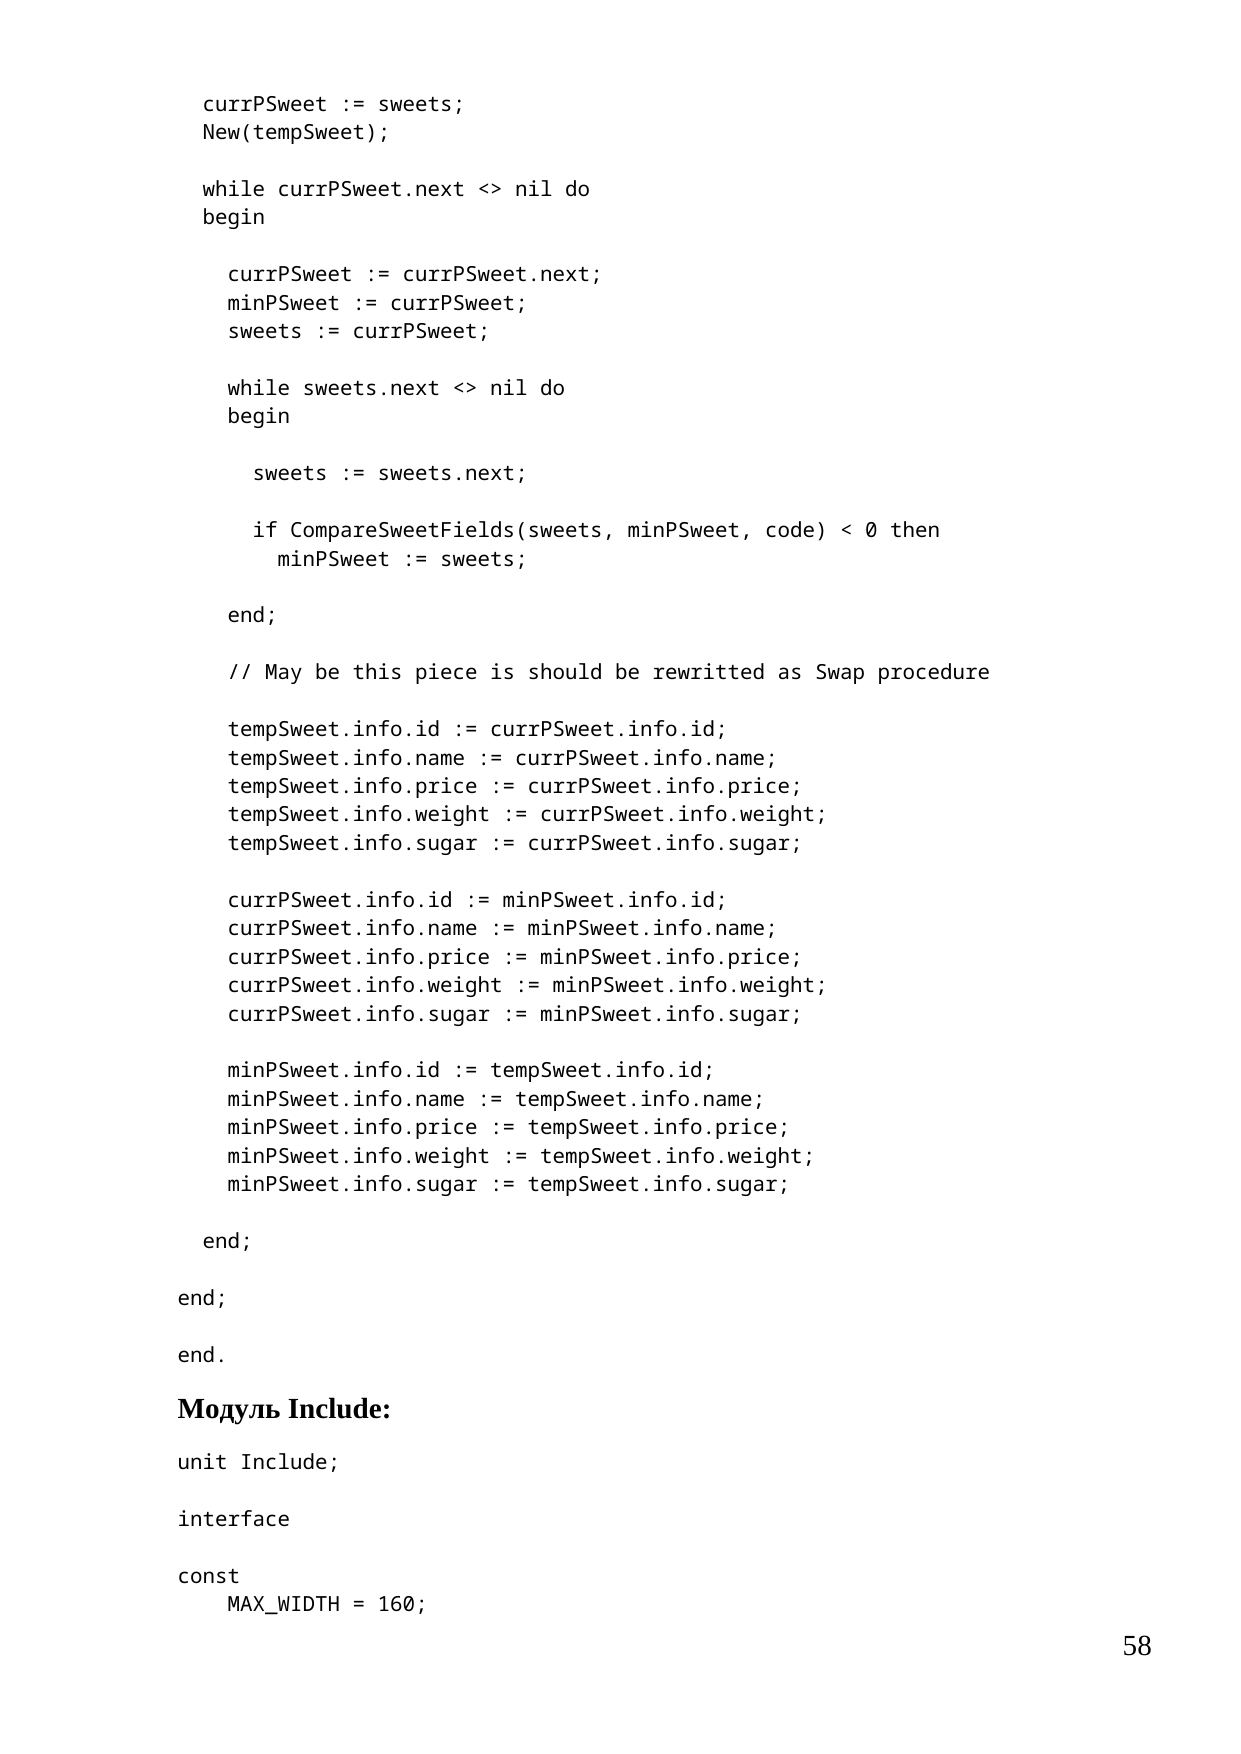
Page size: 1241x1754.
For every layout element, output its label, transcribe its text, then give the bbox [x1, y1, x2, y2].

text end; [177, 601, 1152, 629]
text minPSweet.info.price := tempSweet.info.price; [177, 1112, 1152, 1141]
text currPSweet := sweets; [177, 89, 1152, 117]
text currPSweet.info.sugar := minPSweet.info.sugar; [177, 999, 1152, 1027]
text currPSweet.info.id := minPSweet.info.id; [177, 885, 1152, 913]
text tempSweet.info.price := currPSweet.info.price; [177, 771, 1152, 799]
text MAX_WIDTH = 160; [177, 1589, 1152, 1618]
text minPSweet := currPSweet; [177, 288, 1152, 316]
text begin [177, 202, 1152, 231]
text tempSweet.info.id := currPSweet.info.id; [177, 714, 1152, 743]
text end; [177, 1226, 1152, 1254]
text currPSweet.info.weight := minPSweet.info.weight; [177, 970, 1152, 999]
text Модуль Include: [177, 1391, 1152, 1424]
text currPSweet.info.price := minPSweet.info.price; [177, 942, 1152, 970]
text // May be this piece is should be rewritted as Swap procedure [177, 657, 1152, 686]
text currPSweet.info.name := minPSweet.info.name; [177, 913, 1152, 942]
text while sweets.next <> nil do [177, 373, 1152, 401]
text begin [177, 401, 1152, 430]
text interface [177, 1504, 1152, 1533]
text end. [177, 1340, 1152, 1368]
text sweets := currPSweet; [177, 316, 1152, 344]
text end; [177, 1283, 1152, 1311]
text minPSweet.info.sugar := tempSweet.info.sugar; [177, 1169, 1152, 1198]
text unit Include; [177, 1447, 1152, 1476]
text minPSweet.info.id := tempSweet.info.id; [177, 1056, 1152, 1084]
text tempSweet.info.weight := currPSweet.info.weight; [177, 799, 1152, 828]
text const [177, 1561, 1152, 1589]
text minPSweet.info.weight := tempSweet.info.weight; [177, 1141, 1152, 1169]
text minPSweet := sweets; [177, 544, 1152, 572]
text if CompareSweetFields(sweets, minPSweet, code) < 0 then [177, 515, 1152, 544]
text currPSweet := currPSweet.next; [177, 259, 1152, 288]
text New(tempSweet); [177, 117, 1152, 146]
text tempSweet.info.name := currPSweet.info.name; [177, 743, 1152, 771]
text tempSweet.info.sugar := currPSweet.info.sugar; [177, 828, 1152, 856]
text sweets := sweets.next; [177, 458, 1152, 487]
text minPSweet.info.name := tempSweet.info.name; [177, 1084, 1152, 1112]
text while currPSweet.next <> nil do [177, 174, 1152, 202]
